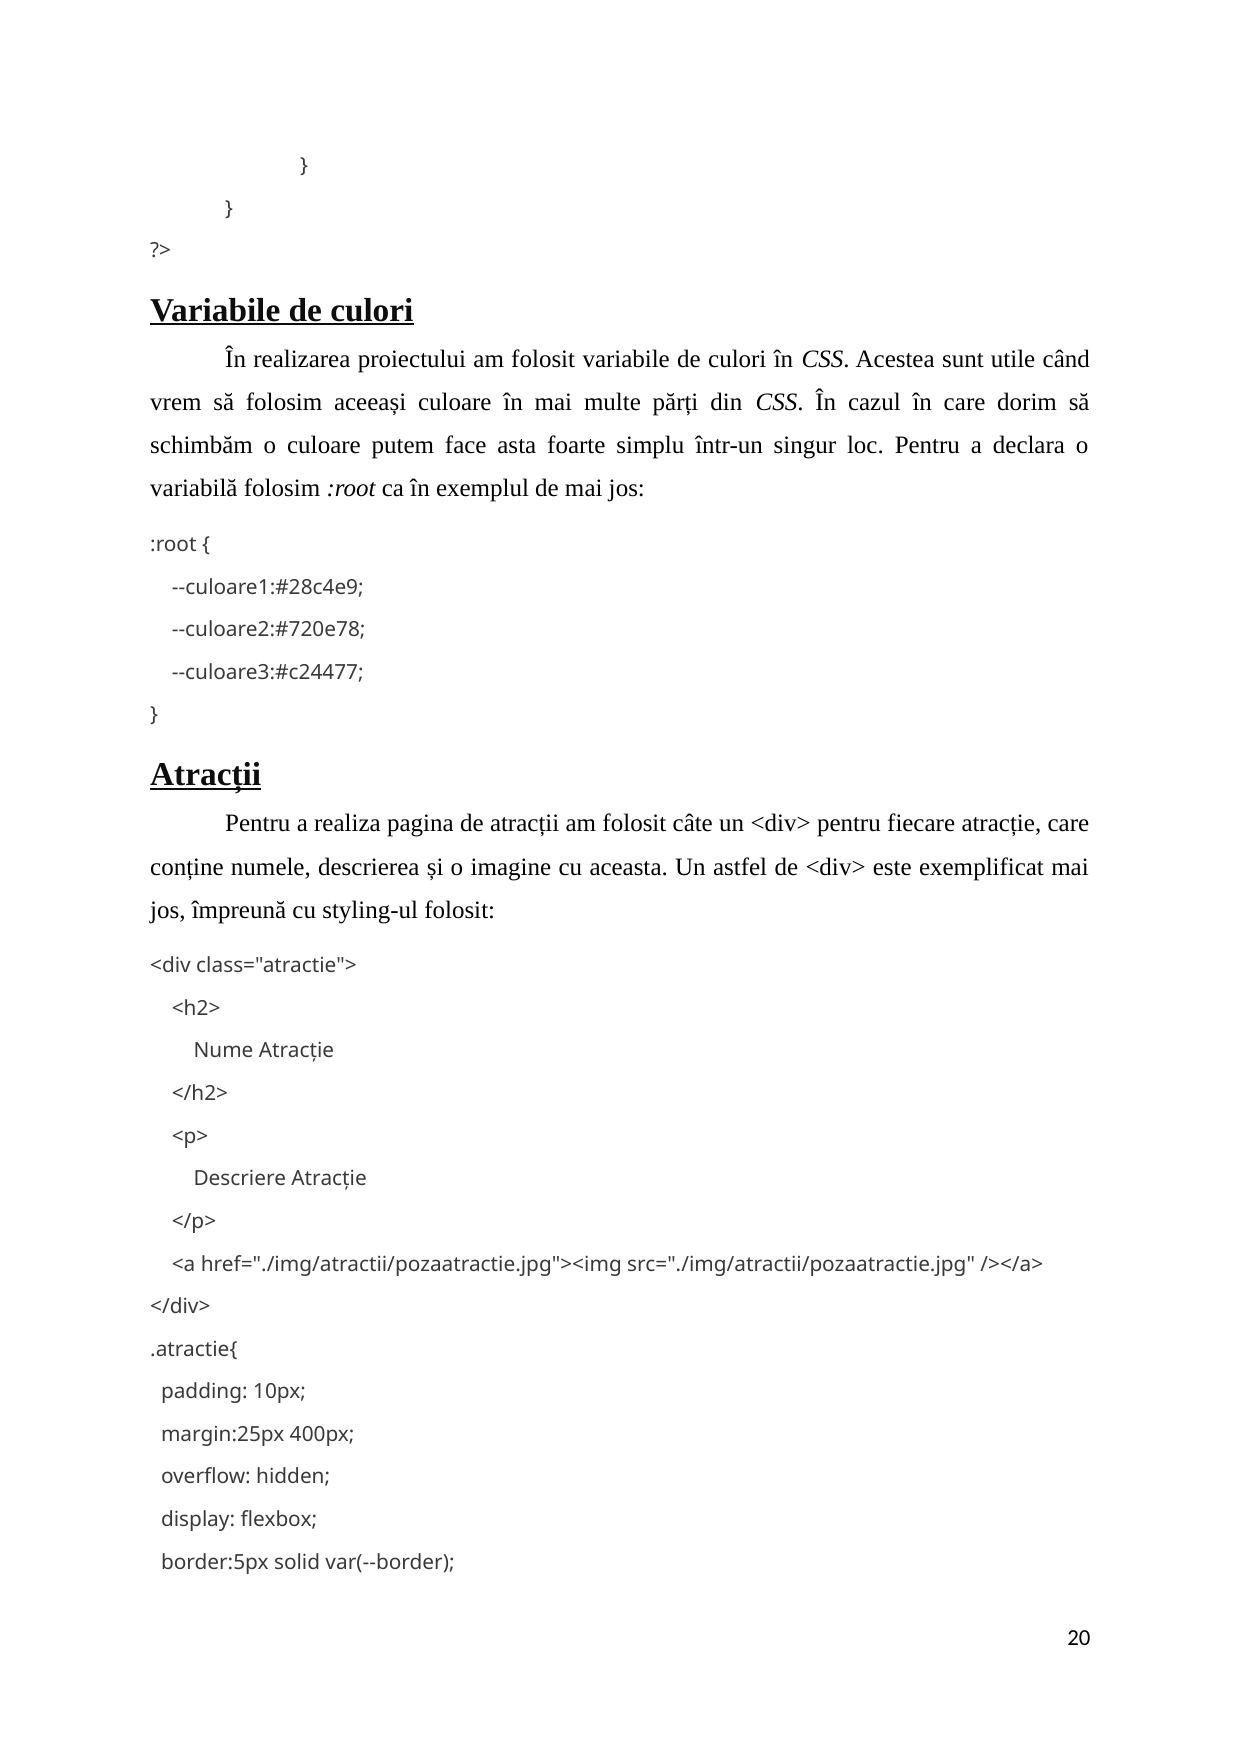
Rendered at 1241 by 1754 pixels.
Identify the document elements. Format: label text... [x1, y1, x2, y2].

text } [150, 699, 1090, 728]
subtitle Atracții [150, 755, 1090, 793]
text <div class="atractie"> [150, 950, 1090, 979]
text --culoare3:#c24477; [150, 657, 1090, 685]
text <p> [150, 1121, 1090, 1149]
text Descriere Atracție [150, 1163, 1090, 1192]
text --culoare1:#28c4e9; [150, 572, 1090, 600]
text margin:25px 400px; [150, 1419, 1090, 1447]
text </h2> [150, 1078, 1090, 1107]
text </div> [150, 1291, 1090, 1320]
text } [150, 193, 1090, 221]
text În realizarea proiectului am folosit variabile de culori în CSS. Acestea sunt utile când vrem să folosim aceeași culoare în mai multe părți din CSS. În cazul în care dorim să schimbăm o culoare putem face asta foarte simplu într-un singur loc. Pentru a declara o variabilă folosim :root ca în exemplul de mai jos: [150, 344, 1090, 502]
text overflow: hidden; [150, 1462, 1090, 1490]
text ?> [150, 235, 1090, 264]
text Nume Atracție [150, 1036, 1090, 1064]
subtitle Variabile de culori [150, 290, 1090, 329]
text display: flexbox; [150, 1504, 1090, 1533]
text --culoare2:#720e78; [150, 614, 1090, 643]
text :root { [150, 529, 1090, 558]
text </p> [150, 1206, 1090, 1234]
text <a href="./img/atractii/pozaatractie.jpg"><img src="./img/atractii/pozaatractie.jpg" /></a> [150, 1249, 1090, 1277]
text Pentru a realiza pagina de atracții am folosit câte un <div> pentru fiecare atracție, care conține numele, descrierea și o imagine cu aceasta. Un astfel de <div> este exemplificat mai jos, împreună cu styling-ul folosit: [150, 808, 1090, 923]
text .atractie{ [150, 1334, 1090, 1362]
text padding: 10px; [150, 1376, 1090, 1405]
text } [150, 150, 1090, 178]
text <h2> [150, 993, 1090, 1021]
text border:5px solid var(--border); [150, 1547, 1090, 1575]
